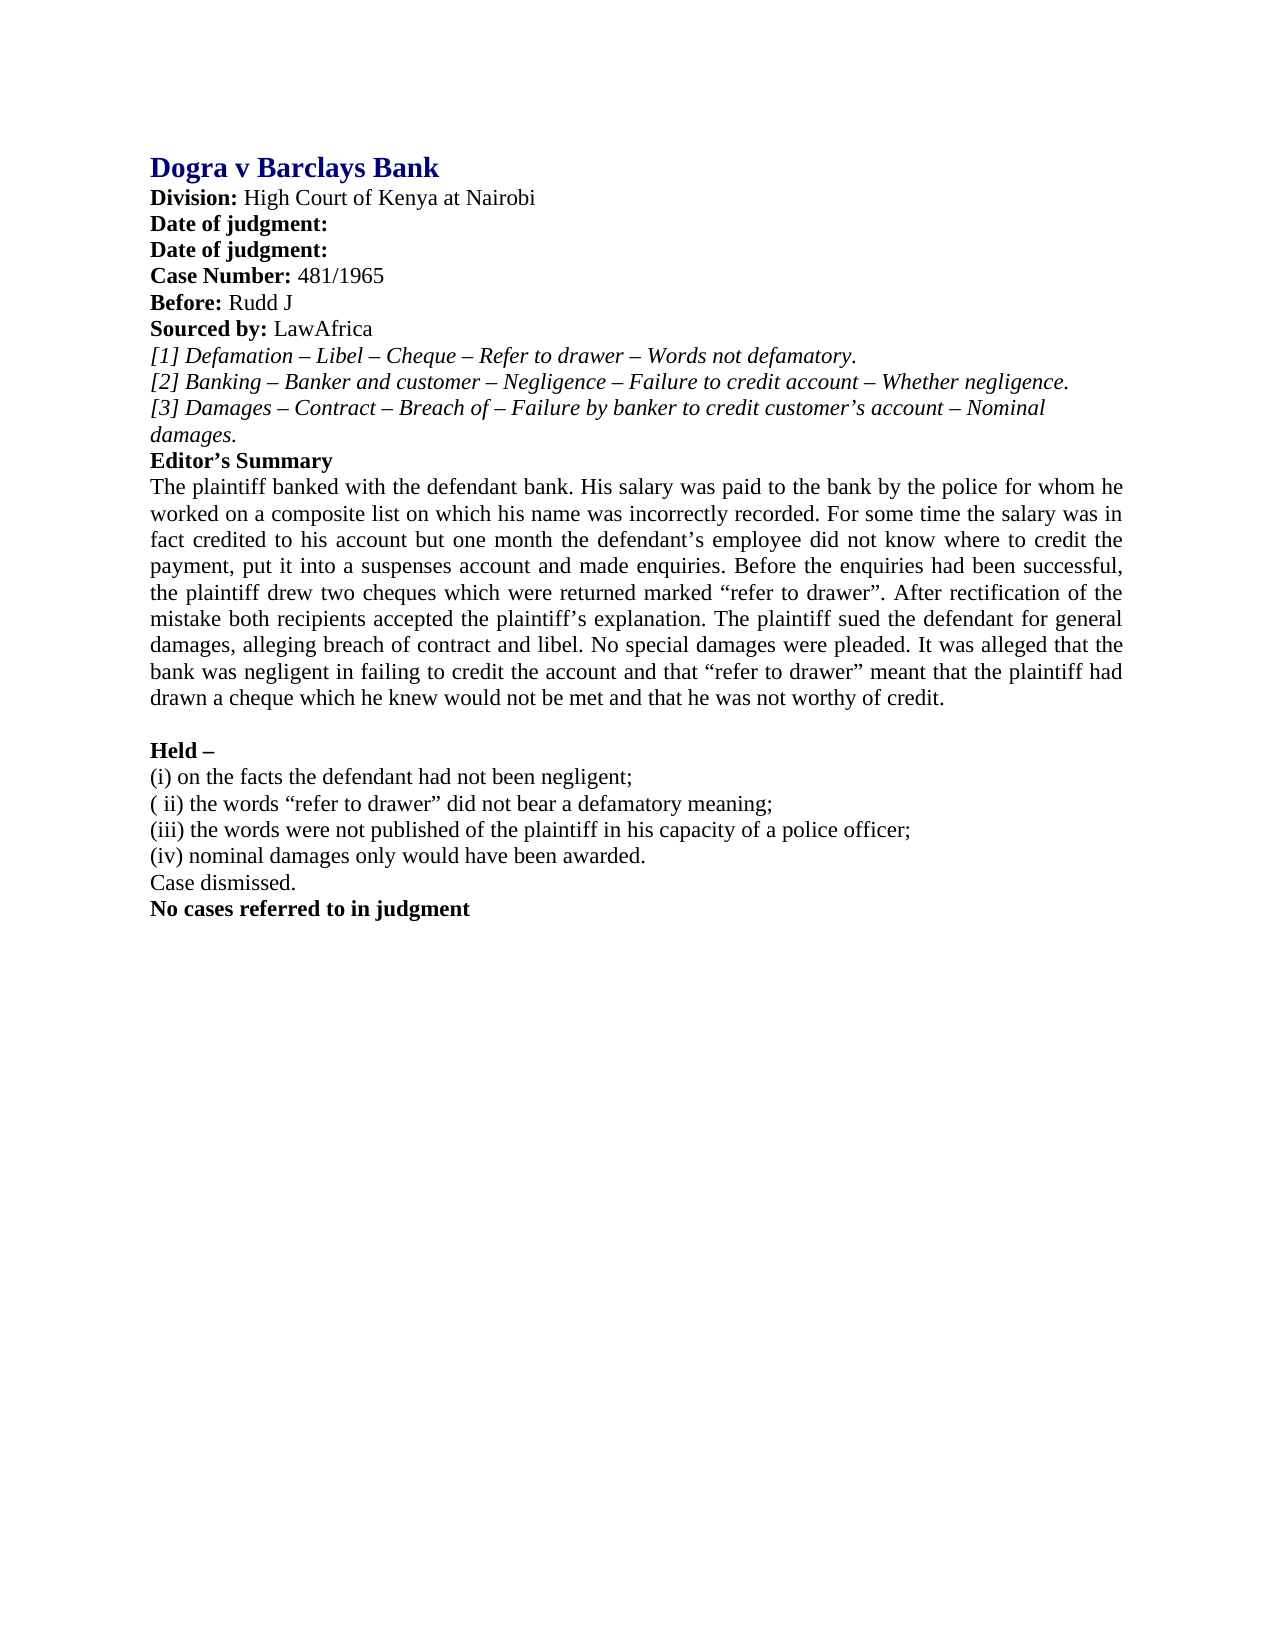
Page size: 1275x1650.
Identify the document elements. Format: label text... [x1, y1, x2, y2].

text The plaintiff banked with the defendant bank. His salary was paid to the bank by the police for whom he worked on a composite list on which his name was incorrectly recorded. For some time the salary was in fact credited to his account but one month the defendant’s employee did not know where to credit the payment, put it into a suspenses account and made enquiries. Before the enquiries had been successful, the plaintiff drew two cheques which were returned marked “refer to drawer”. After rectification of the mistake both recipients accepted the plaintiff’s explanation. The plaintiff sued the defendant for general damages, alleging breach of contract and libel. No special damages were pleaded. It was alleged that the bank was negligent in failing to credit the account and that “refer to drawer” meant that the plaintiff had drawn a cheque which he knew would not be met and that he was not worthy of credit. [150, 473, 1125, 711]
text Date of judgment: [150, 210, 1125, 236]
text Case Number: 481/1965 [150, 263, 1125, 289]
text Editor’s Summary [150, 447, 1125, 473]
text (iv) nominal damages only would have been awarded. [150, 842, 1125, 869]
text [2] Banking – Banker and customer – Negligence – Failure to credit account – Whether negligence. [150, 368, 1125, 394]
text (iii) the words were not published of the plaintiff in his capacity of a police officer; [150, 816, 1125, 842]
text Held – [150, 737, 1125, 763]
text Before: Rudd J [150, 289, 1125, 315]
text Division: High Court of Kenya at Nairobi [150, 183, 1125, 210]
text Case dismissed. [150, 869, 1125, 895]
text ( ii) the words “refer to drawer” did not bear a defamatory meaning; [150, 790, 1125, 816]
text No cases referred to in judgment [150, 895, 1125, 921]
text [1] Defamation – Libel – Cheque – Refer to drawer – Words not defamatory. [150, 342, 1125, 368]
text Date of judgment: [150, 236, 1125, 263]
text Sourced by: LawAfrica [150, 315, 1125, 342]
text (i) on the facts the defendant had not been negligent; [150, 763, 1125, 790]
text [3] Damages – Contract – Breach of – Failure by banker to credit customer’s account – Nominal damages. [150, 394, 1125, 447]
text Dogra v Barclays Bank [150, 150, 1125, 183]
